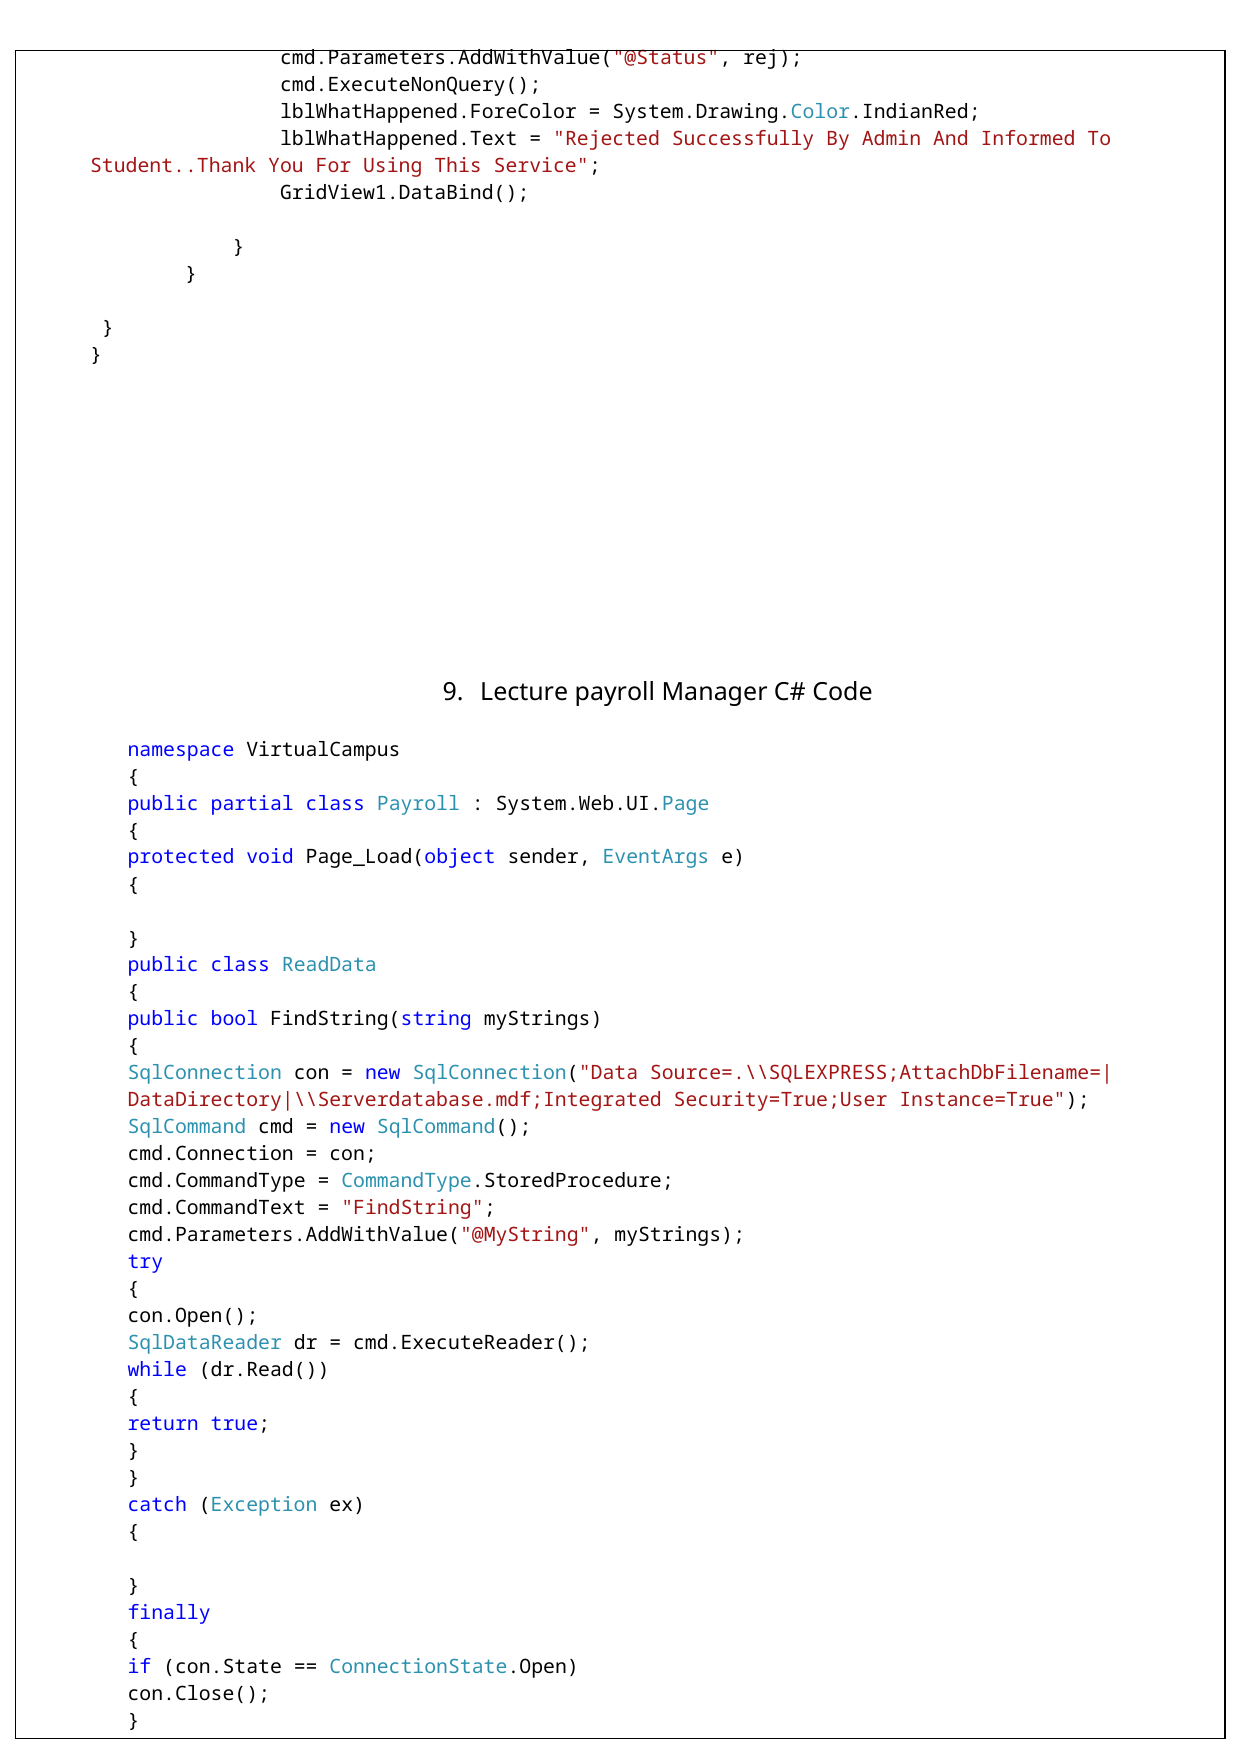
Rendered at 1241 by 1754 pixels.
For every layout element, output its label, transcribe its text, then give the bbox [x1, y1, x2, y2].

text { [127, 1032, 1224, 1059]
text con.Open(); [127, 1301, 1224, 1328]
text namespace VirtualCampus [127, 735, 1224, 762]
text } [127, 1463, 1224, 1490]
text try [127, 1247, 1224, 1274]
text cmd.ExecuteNonQuery(); [90, 71, 1224, 97]
text cmd.CommandType = CommandType.StoredProcedure; [127, 1167, 1224, 1193]
text { [127, 870, 1224, 897]
text if (con.State == ConnectionState.Open) [127, 1652, 1224, 1679]
text return true; [127, 1409, 1224, 1436]
text public partial class Payroll : System.Web.UI.Page [127, 789, 1224, 816]
text lblWhatHappened.ForeColor = System.Drawing.Color.IndianRed; [90, 97, 1224, 124]
text } [127, 1436, 1224, 1463]
text { [127, 978, 1224, 1005]
text public class ReadData [127, 951, 1224, 978]
text lblWhatHappened.Text = "Rejected Successfully By Admin And Informed To Student..Thank You For Using This Service"; [90, 124, 1224, 178]
text cmd.Parameters.AddWithValue("@MyString", myStrings); [127, 1221, 1224, 1247]
text GridView1.DataBind(); [90, 178, 1224, 205]
text } [90, 340, 1224, 367]
text } [127, 1706, 1224, 1733]
text } [127, 924, 1224, 951]
text { [127, 1517, 1224, 1544]
text { [127, 1382, 1224, 1409]
text protected void Page_Load(object sender, EventArgs e) [127, 843, 1224, 870]
text } [127, 1571, 1224, 1598]
text { [127, 1625, 1224, 1652]
text { [127, 1274, 1224, 1301]
text } [90, 232, 1224, 259]
text finally [127, 1598, 1224, 1625]
text { [127, 816, 1224, 843]
text catch (Exception ex) [127, 1490, 1224, 1517]
text } [90, 259, 1224, 286]
text cmd.Parameters.AddWithValue("@Status", rej); [90, 51, 1224, 71]
text cmd.Connection = con; [127, 1139, 1224, 1167]
text public bool FindString(string myStrings) [127, 1005, 1224, 1032]
text con.Close(); [127, 1679, 1224, 1706]
text SqlCommand cmd = new SqlCommand(); [127, 1113, 1224, 1139]
text SqlConnection con = new SqlConnection("Data Source=.\\SQLEXPRESS;AttachDbFilename=|DataDirectory|\\Serverdatabase.mdf;Integrated Security=True;User Instance=True"); [127, 1059, 1224, 1113]
text SqlDataReader dr = cmd.ExecuteReader(); [127, 1328, 1224, 1355]
list Lecture payroll Manager C# Code [90, 674, 1224, 708]
text cmd.CommandText = "FindString"; [127, 1193, 1224, 1221]
text { [127, 762, 1224, 789]
text } [90, 313, 1224, 340]
text while (dr.Read()) [127, 1355, 1224, 1382]
